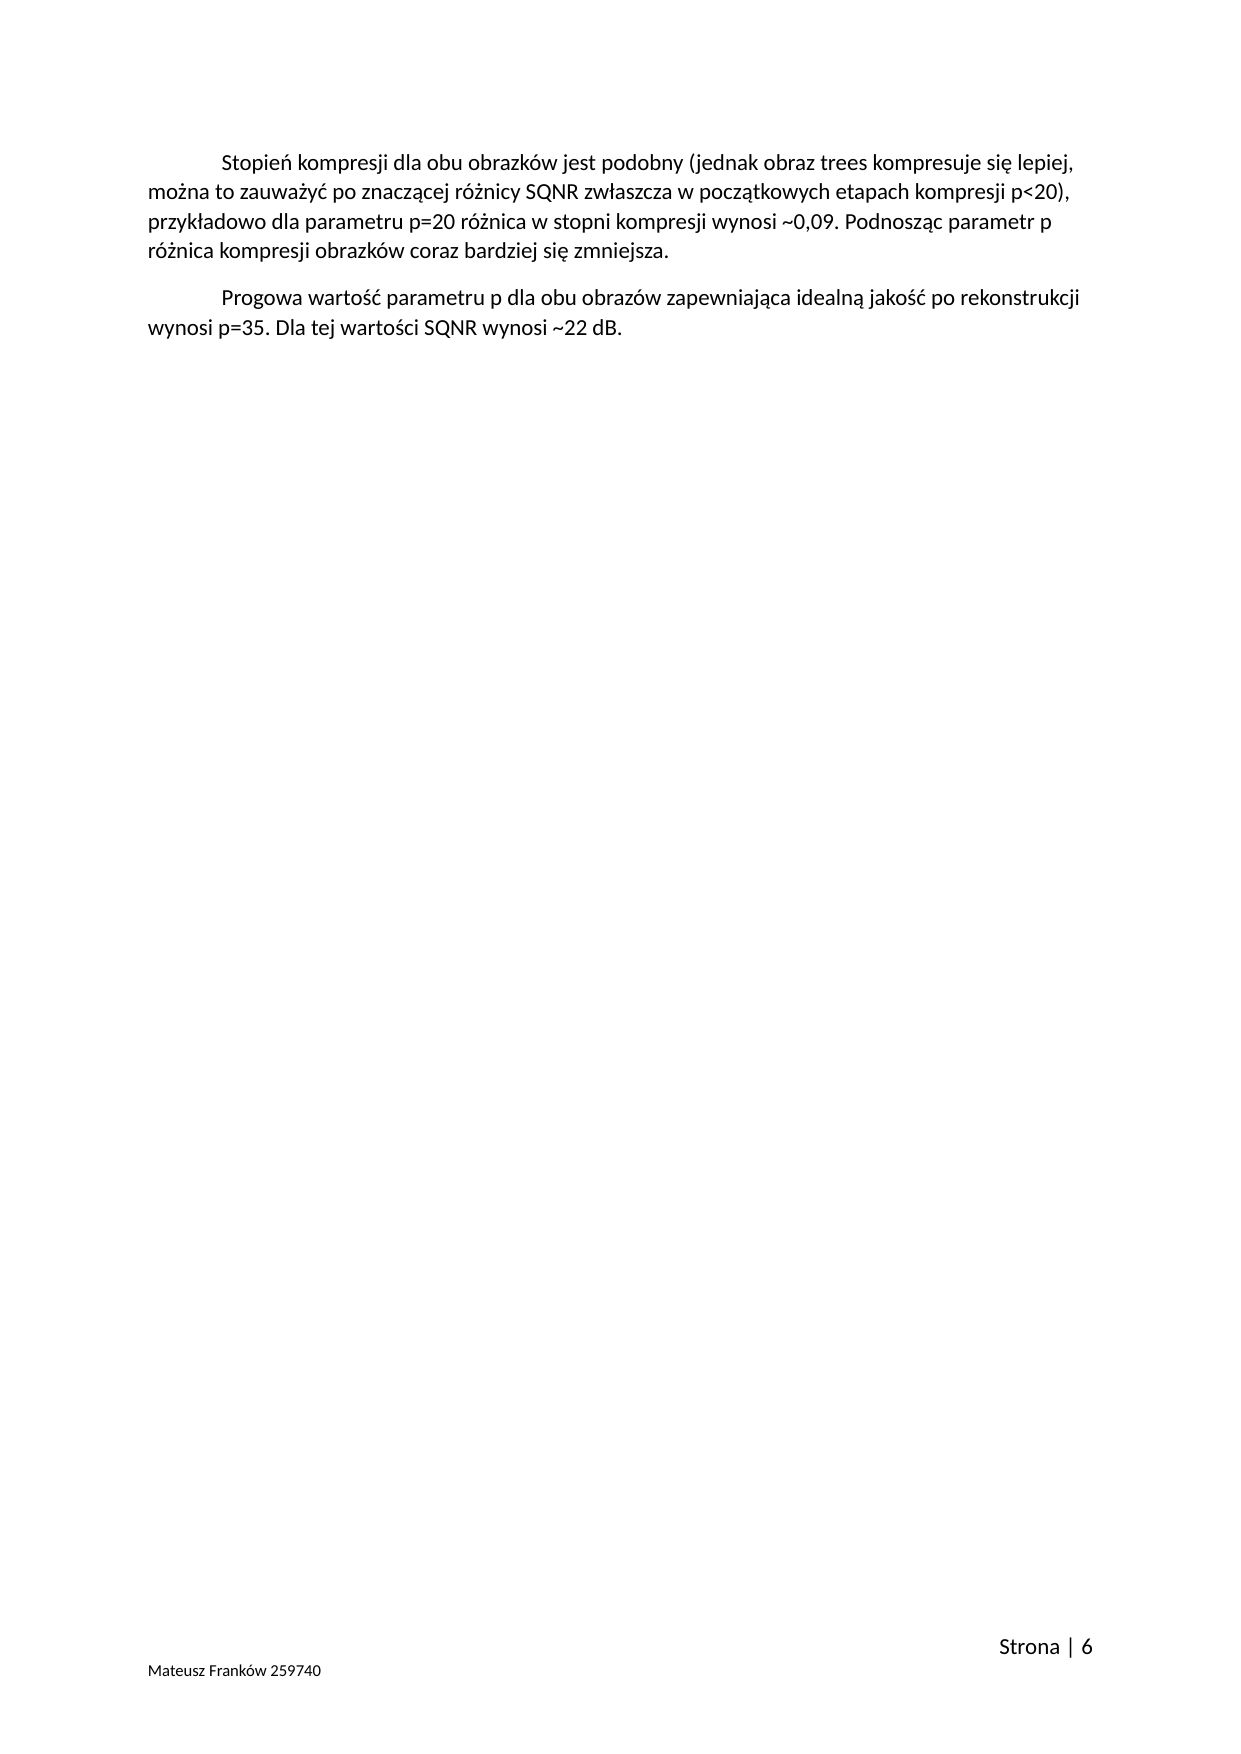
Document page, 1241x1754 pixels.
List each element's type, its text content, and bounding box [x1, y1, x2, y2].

text Progowa wartość parametru p dla obu obrazów zapewniająca idealną jakość po rekonstrukcji wynosi p=35. Dla tej wartości SQNR wynosi ~22 dB. [148, 283, 1093, 341]
text Stopień kompresji dla obu obrazków jest podobny (jednak obraz trees kompresuje się lepiej, można to zauważyć po znaczącej różnicy SQNR zwłaszcza w początkowych etapach kompresji p<20), przykładowo dla parametru p=20 różnica w stopni kompresji wynosi ~0,09. Podnosząc parametr p różnica kompresji obrazków coraz bardziej się zmniejsza. [148, 148, 1093, 265]
